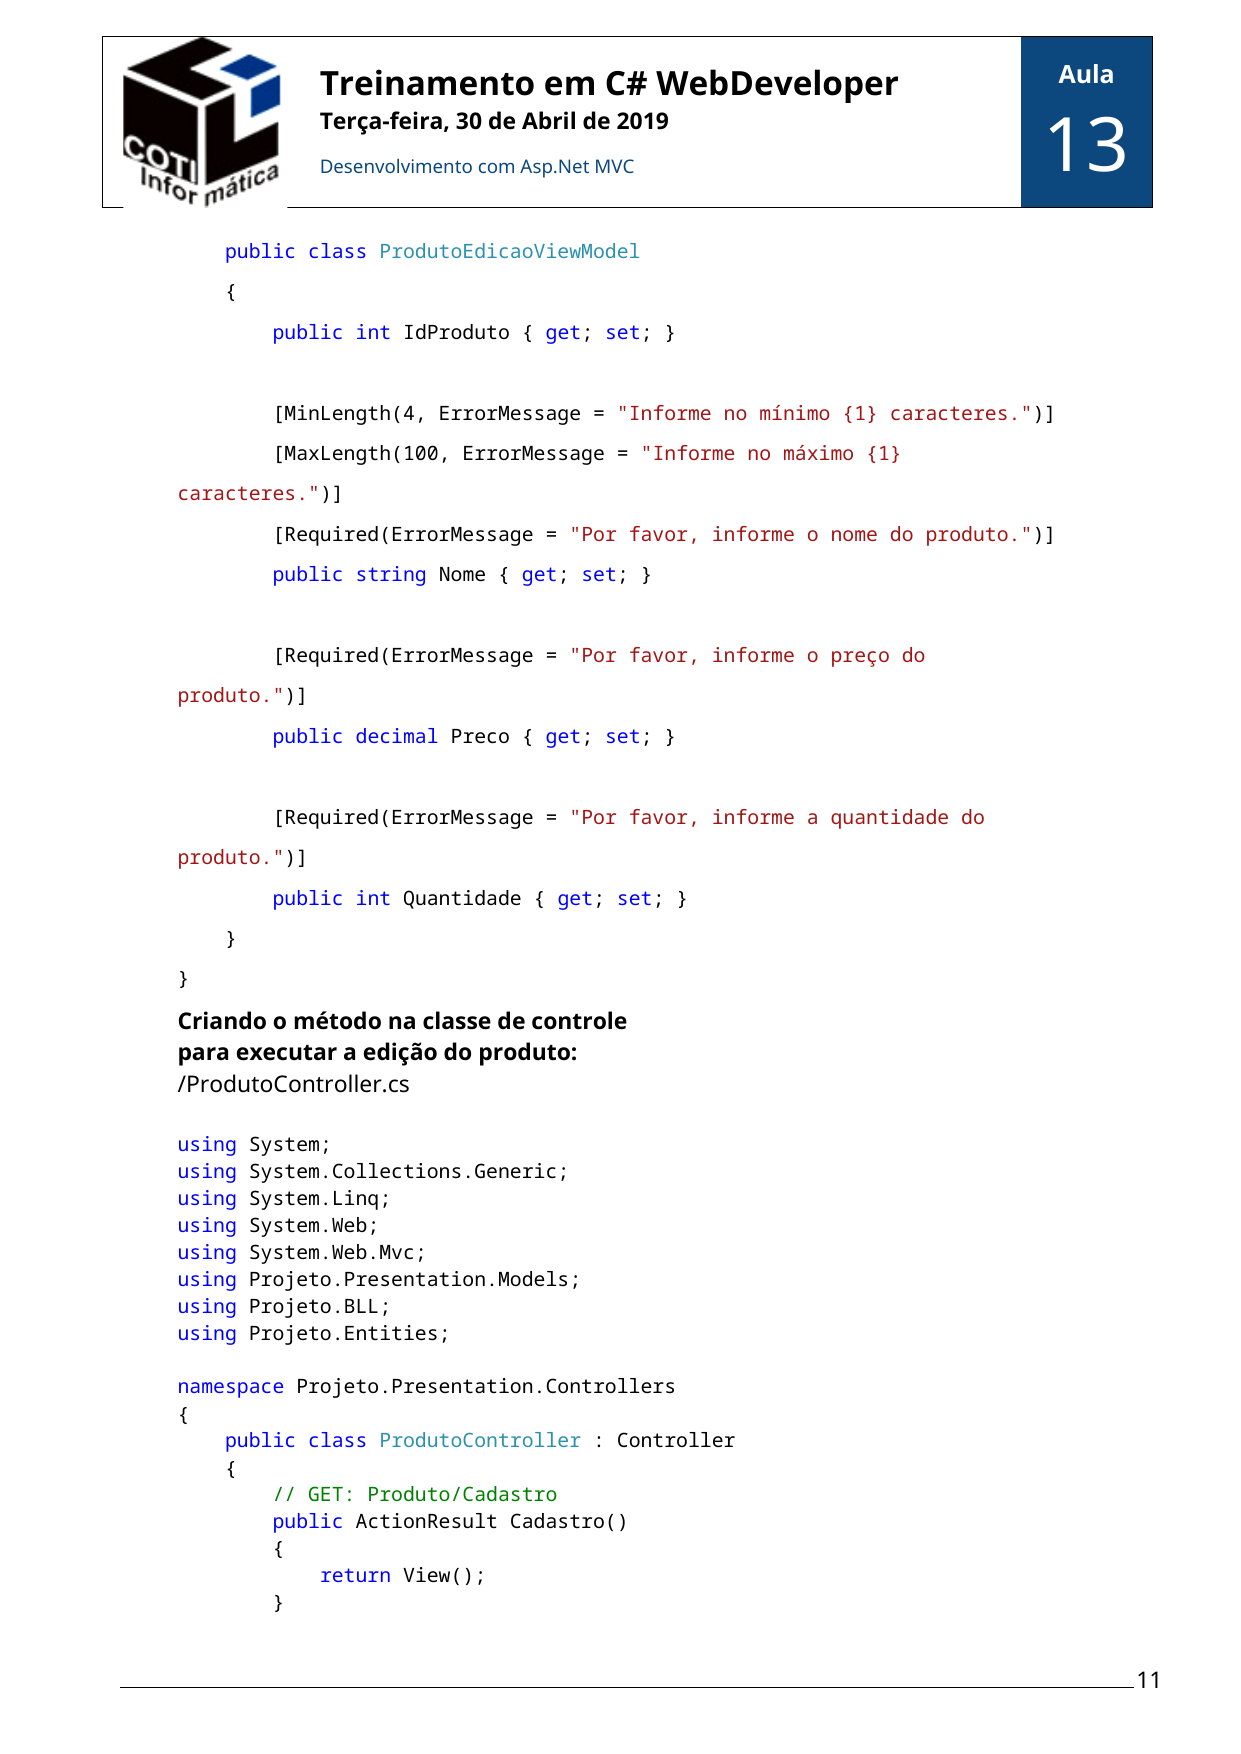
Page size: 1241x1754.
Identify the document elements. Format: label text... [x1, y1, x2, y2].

text namespace Projeto.Presentation.Controllers [177, 1373, 1063, 1400]
text { [177, 1454, 1063, 1481]
text public int Quantidade { get; set; } [177, 884, 1063, 911]
text using Projeto.Presentation.Models; [177, 1265, 1063, 1292]
text Criando o método na classe de controle para executar a edição do produto: [177, 1005, 1063, 1067]
text using System.Web.Mvc; [177, 1238, 1063, 1265]
text { [177, 1535, 1063, 1562]
text [MinLength(4, ErrorMessage = "Informe no mínimo {1} caracteres.")] [177, 399, 1063, 426]
text } [177, 924, 1063, 951]
text public class ProdutoController : Controller [177, 1427, 1063, 1454]
text [Required(ErrorMessage = "Por favor, informe a quantidade do produto.")] [177, 803, 1063, 870]
text // GET: Produto/Cadastro [177, 1481, 1063, 1508]
text using Projeto.Entities; [177, 1319, 1063, 1346]
text [MaxLength(100, ErrorMessage = "Informe no máximo {1} caracteres.")] [177, 439, 1063, 507]
text using System.Linq; [177, 1184, 1063, 1211]
text public class ProdutoEdicaoViewModel [177, 237, 1063, 264]
text [Required(ErrorMessage = "Por favor, informe o nome do produto.")] [177, 520, 1063, 547]
text public int IdProduto { get; set; } [177, 318, 1063, 345]
text public string Nome { get; set; } [177, 560, 1063, 587]
text using System; [177, 1130, 1063, 1157]
text [Required(ErrorMessage = "Por favor, informe o preço do produto.")] [177, 641, 1063, 709]
text } [177, 1589, 1063, 1616]
text using Projeto.BLL; [177, 1292, 1063, 1319]
text return View(); [177, 1562, 1063, 1589]
text } [177, 964, 1063, 992]
text public ActionResult Cadastro() [177, 1508, 1063, 1535]
text public decimal Preco { get; set; } [177, 722, 1063, 749]
text using System.Web; [177, 1211, 1063, 1238]
text using System.Collections.Generic; [177, 1157, 1063, 1184]
text { [177, 1400, 1063, 1427]
text { [177, 277, 1063, 304]
text /ProdutoController.cs [177, 1067, 1063, 1099]
